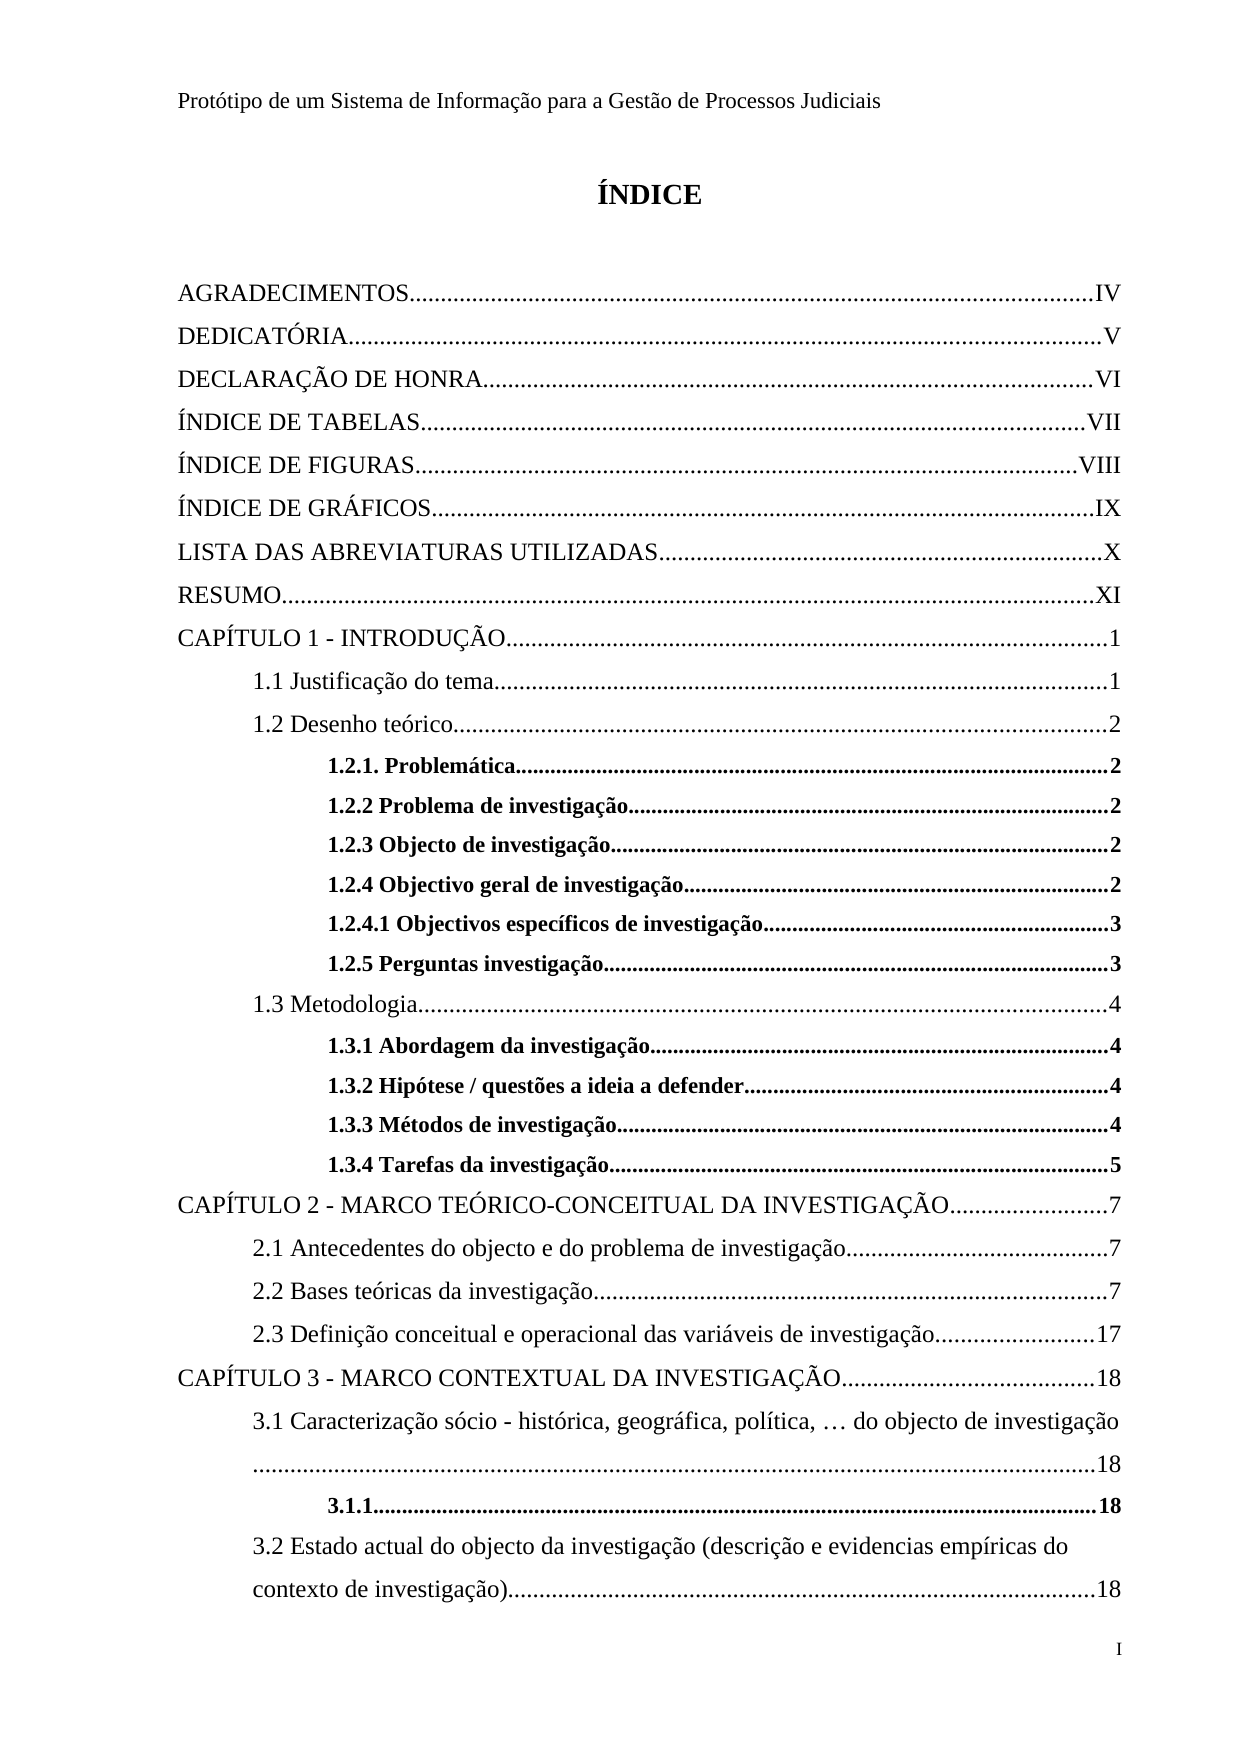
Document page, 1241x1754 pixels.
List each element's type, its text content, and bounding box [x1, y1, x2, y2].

text 1.3.1 Abordagem da investigação 4 [327, 1032, 1122, 1058]
text 1.2.4.1 Objectivos específicos de investigação 3 [327, 910, 1122, 936]
text ÍNDICE DE GRÁFICOS IX [177, 493, 1122, 522]
text AGRADECIMENTOS IV [177, 278, 1122, 307]
text 2.3 Definição conceitual e operacional das variáveis de investigação 17 [252, 1319, 1122, 1348]
text ÍNDICE DE TABELAS VII [177, 407, 1122, 436]
text CApítulo 3 - MARCO CONTEXTUAL DA INVESTIGAÇÃO 18 [177, 1363, 1122, 1391]
text 1.2.3 Objecto de investigação 2 [327, 831, 1122, 857]
text 3.1.1 18 [327, 1492, 1122, 1518]
text 1.2 Desenho teórico 2 [252, 709, 1122, 738]
text ÍNDICE [177, 177, 1122, 211]
text 1.3 Metodologia 4 [252, 989, 1122, 1018]
text 1.3.4 Tarefas da investigação 5 [327, 1151, 1122, 1177]
text DECLARAÇÃO DE HONRA VI [177, 364, 1122, 393]
text DEDICATÓRIA V [177, 321, 1122, 350]
text 3.2 Estado actual do objecto da investigação (descrição e evidencias empíricas do contexto de investigação) 18 [252, 1531, 1122, 1603]
text 1.3.3 Métodos de investigação 4 [327, 1111, 1122, 1137]
text ÍNDICE DE FIGURAS VIII [177, 450, 1122, 479]
text 2.1 Antecedentes do objecto e do problema de investigação 7 [252, 1233, 1122, 1262]
text RESUMO XI [177, 580, 1122, 608]
text 3.1 Caracterização sócio - histórica, geográfica, política, … do objecto de investigação 18 [252, 1406, 1122, 1478]
text 1.2.1. Problemática 2 [327, 752, 1122, 778]
text 1.2.2 Problema de investigação 2 [327, 792, 1122, 818]
text 1.3.2 Hipótese / questões a ideia a defender 4 [327, 1072, 1122, 1098]
text CApítulo 2 - MARCO TEÓRICO-CONCEITUAL DA INVESTIGAÇÃO 7 [177, 1190, 1122, 1219]
text LISTA DAS ABREVIATURAS UTILIZADAS X [177, 537, 1122, 565]
text 1.2.5 Perguntas investigação 3 [327, 949, 1122, 976]
text CAPÍTULO 1 - INTRODUÇÃO 1 [177, 623, 1122, 652]
text 1.2.4 Objectivo geral de investigação 2 [327, 871, 1122, 897]
text 2.2 Bases teóricas da investigação 7 [252, 1276, 1122, 1305]
text 1.1 Justificação do tema 1 [252, 666, 1122, 695]
